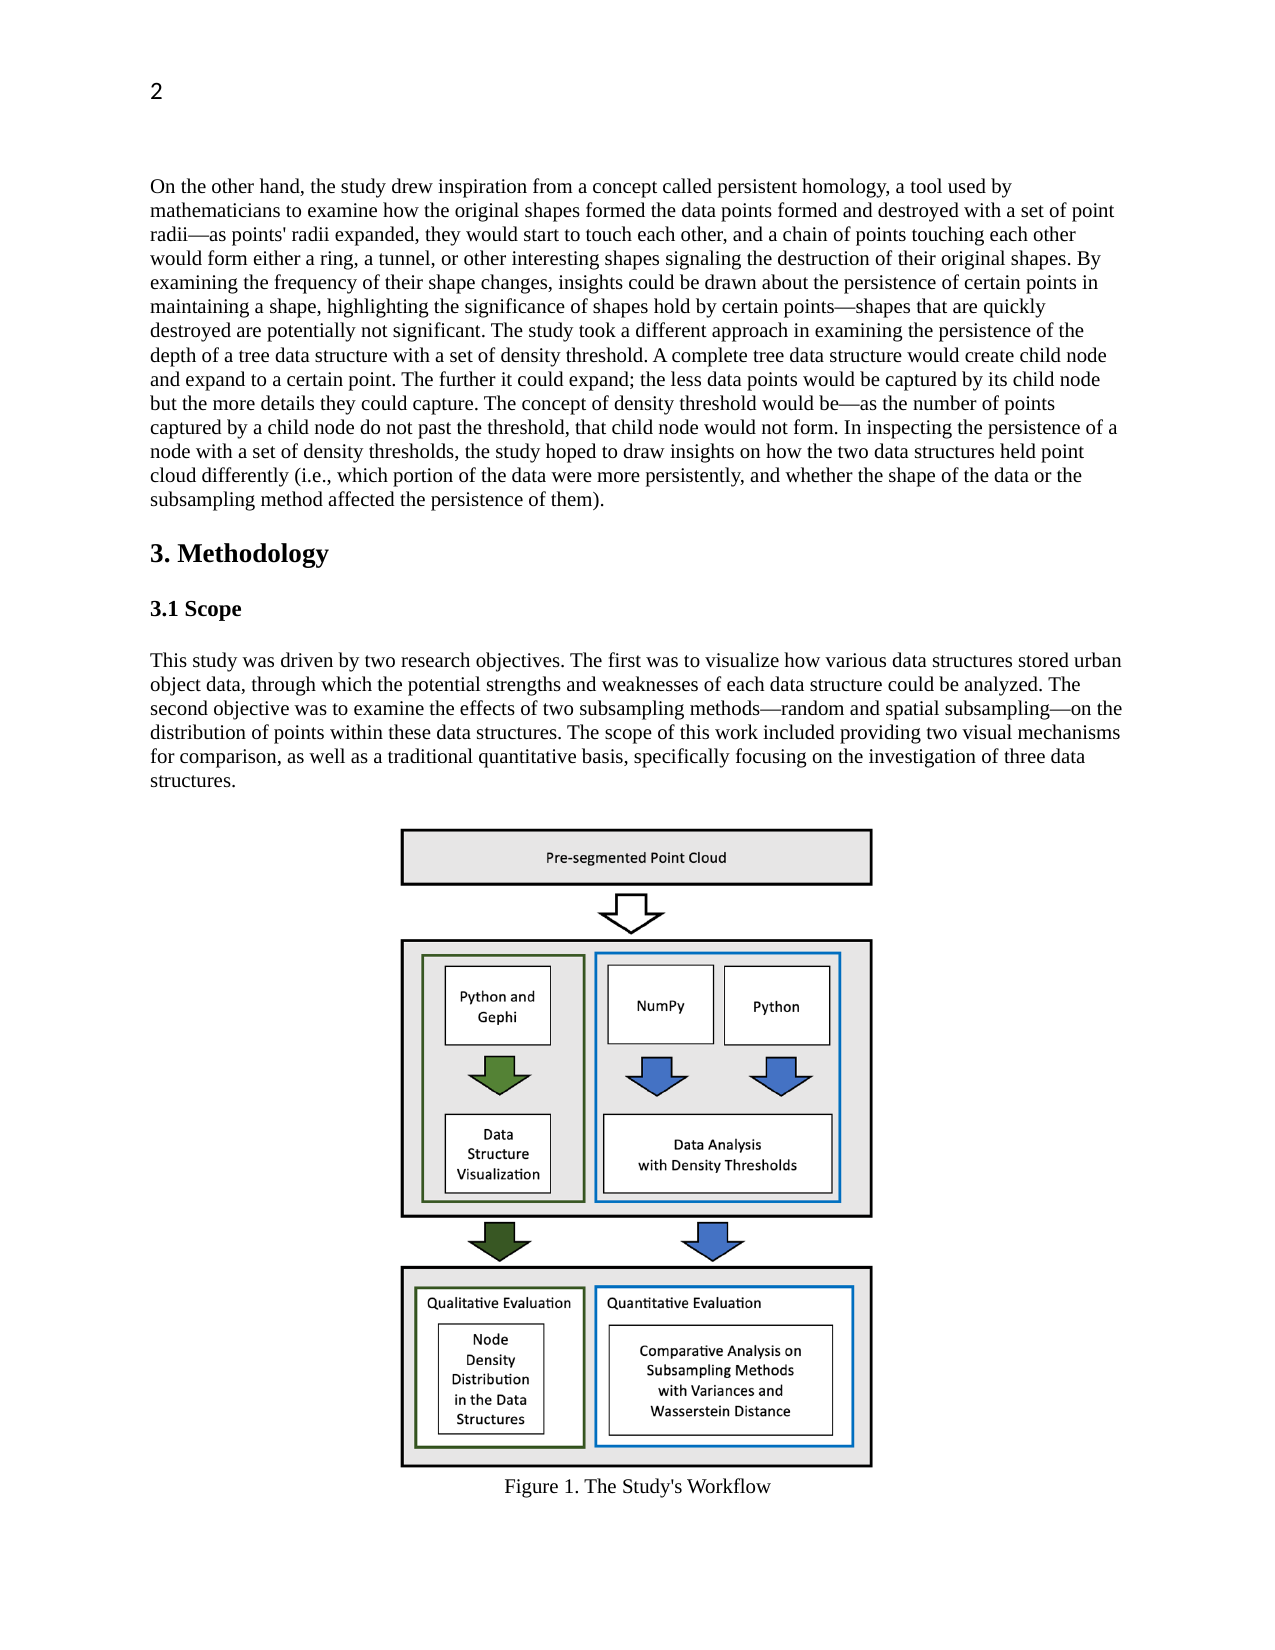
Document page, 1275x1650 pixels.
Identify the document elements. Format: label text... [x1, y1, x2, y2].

text On the other hand, the study drew inspiration from a concept called persistent homology, a tool used by mathematicians to examine how the original shapes formed the data points formed and destroyed with a set of point radii—as points' radii expanded, they would start to touch each other, and a chain of points touching each other would form either a ring, a tunnel, or other interesting shapes signaling the destruction of their original shapes. By examining the frequency of their shape changes, insights could be drawn about the persistence of certain points in maintaining a shape, highlighting the significance of shapes hold by certain points—shapes that are quickly destroyed are potentially not significant. The study took a different approach in examining the persistence of the depth of a tree data structure with a set of density threshold. A complete tree data structure would create child node and expand to a certain point. The further it could expand; the less data points would be captured by its child node but the more details they could capture. The concept of density threshold would be—as the number of points captured by a child node do not past the threshold, that child node would not form. In inspecting the persistence of a node with a set of density thresholds, the study hoped to draw insights on how the two data structures held point cloud differently (i.e., which portion of the data were more persistently, and whether the shape of the data or the subsampling method affected the persistence of them). [150, 174, 1125, 511]
text Figure 1. The Study's Workflow [150, 1474, 1125, 1498]
text This study was driven by two research objectives. The first was to visualize how various data structures stored urban object data, through which the potential strengths and weaknesses of each data structure could be analyzed. The second objective was to examine the effects of two subsampling methods—random and spatial subsampling—on the distribution of points within these data structures. The scope of this work included providing two visual mechanisms for comparison, as well as a traditional quantitative basis, specifically focusing on the investigation of three data structures. [150, 647, 1125, 792]
picture [389, 818, 886, 1474]
text 3. Methodology [150, 537, 1125, 568]
text 3.1 Scope [150, 595, 1125, 621]
